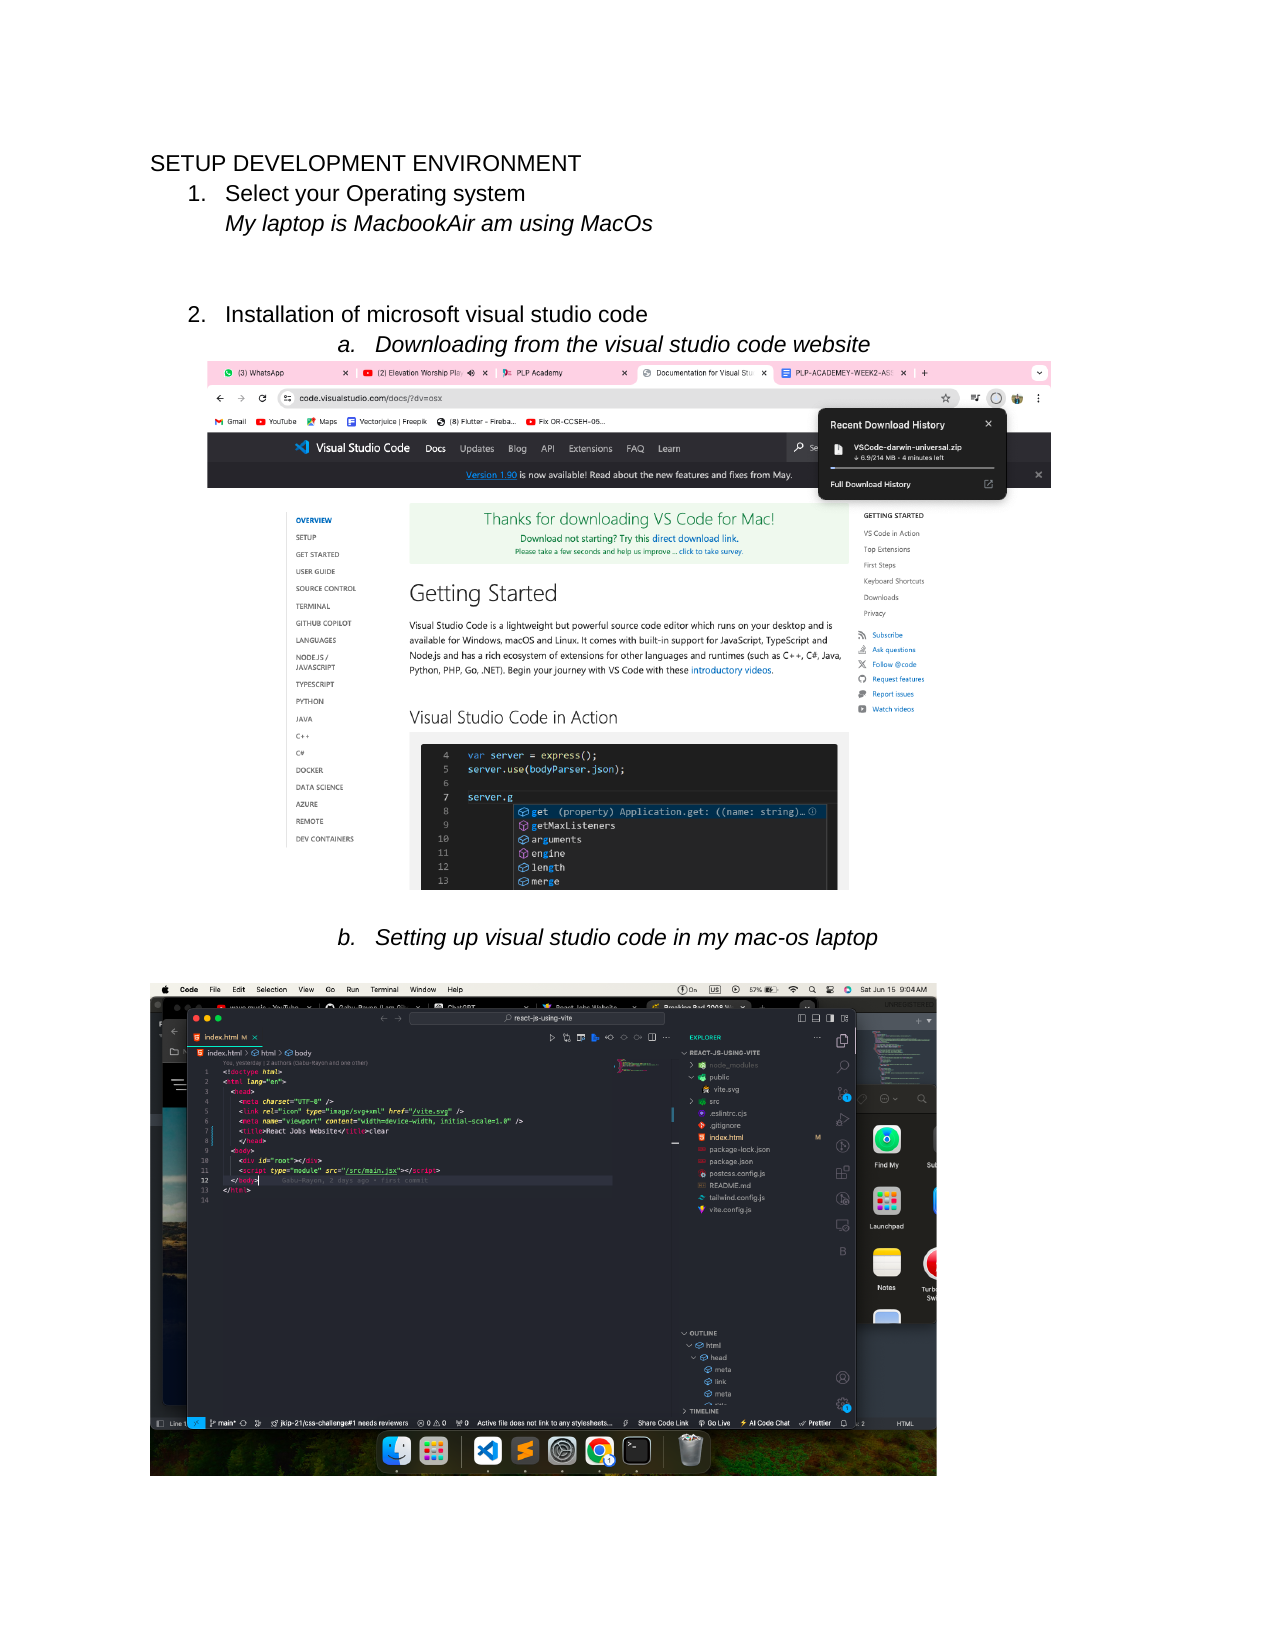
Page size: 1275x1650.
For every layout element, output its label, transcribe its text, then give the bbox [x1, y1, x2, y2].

picture [150, 983, 937, 1476]
picture [207, 361, 1051, 890]
list Setting up visual studio code in my mac-os laptop [337, 923, 1125, 950]
text SETUP DEVELOPMENT ENVIRONMENT [150, 150, 1125, 176]
list Installation of microsoft visual studio code [187, 301, 1125, 327]
list Select your Operating system My laptop is MacbookAir am using MacOs [187, 180, 1125, 237]
list Downloading from the visual studio code website [337, 331, 1125, 358]
